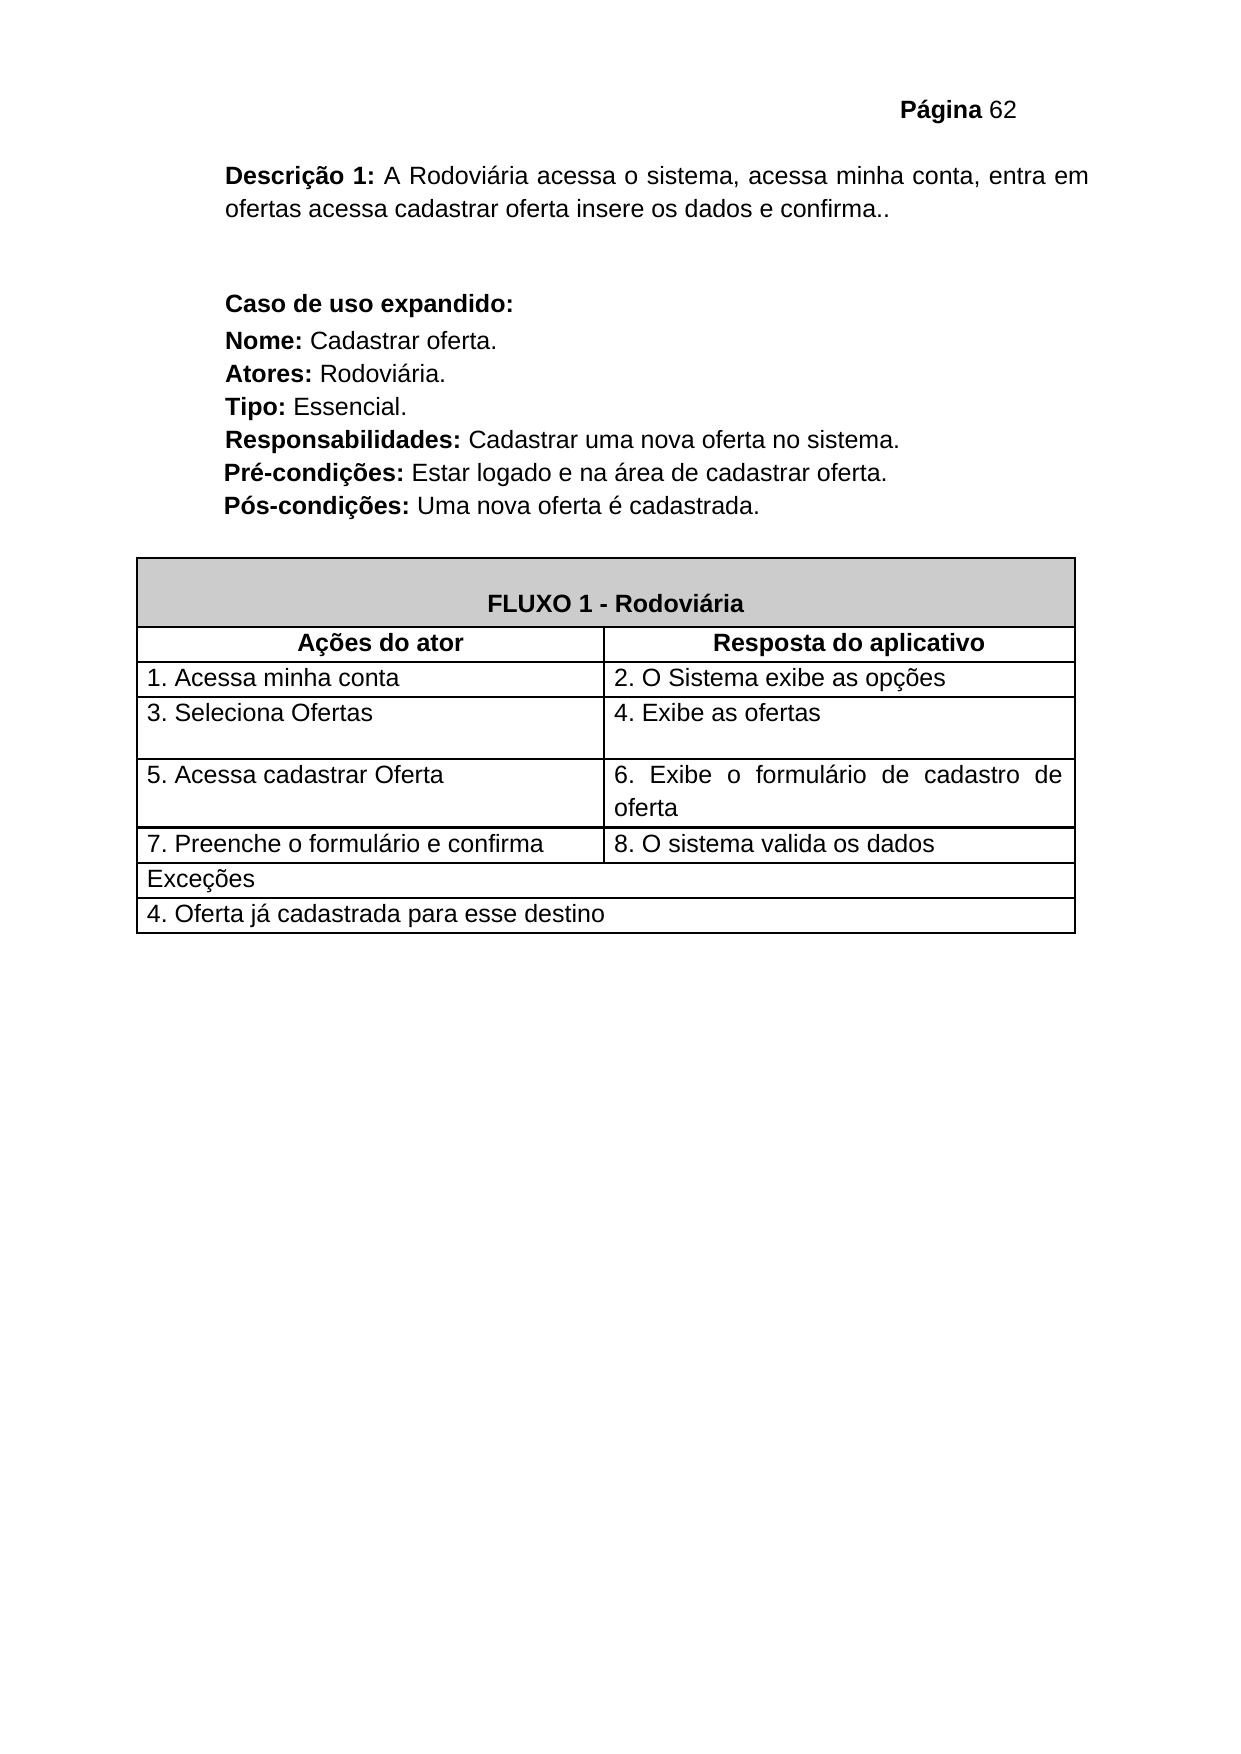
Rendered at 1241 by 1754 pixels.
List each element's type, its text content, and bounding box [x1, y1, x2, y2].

table_header FLUXO 1 - Rodoviária [138, 559, 1074, 626]
table_cell 7. Preenche o formulário e confirma [138, 829, 603, 862]
table_cell 1. Acessa minha conta [138, 663, 603, 696]
table_cell Resposta do aplicativo [605, 628, 1074, 661]
text Tipo: Essencial. [150, 392, 1090, 421]
table_cell Exceções [138, 864, 1074, 897]
table_cell 6. Exibe o formulário de cadastro de oferta [605, 760, 1074, 826]
text Atores: Rodoviária. [150, 359, 1090, 388]
text Responsabilidades: Cadastrar uma nova oferta no sistema. [150, 425, 1090, 454]
table_cell 8. O sistema valida os dados [605, 829, 1074, 862]
text Pré-condições: Estar logado e na área de cadastrar oferta. [224, 458, 1090, 487]
table_cell Ações do ator [138, 628, 603, 661]
table_cell 4. Oferta já cadastrada para esse destino [138, 899, 1074, 932]
subtitle Caso de uso expandido: [150, 289, 1090, 318]
table_cell 3. Seleciona Ofertas [138, 698, 603, 758]
text Pós-condições: Uma nova oferta é cadastrada. [224, 491, 1090, 520]
table_cell 2. O Sistema exibe as opções [605, 663, 1074, 696]
text Nome: Cadastrar oferta. [150, 326, 1090, 355]
table_cell 5. Acessa cadastrar Oferta [138, 760, 603, 826]
text Descrição 1: A Rodoviária acessa o sistema, acessa minha conta, entra em ofertas acessa cadastrar oferta insere os dados e confirma.. [225, 161, 1090, 223]
table_cell 4. Exibe as ofertas [605, 698, 1074, 758]
